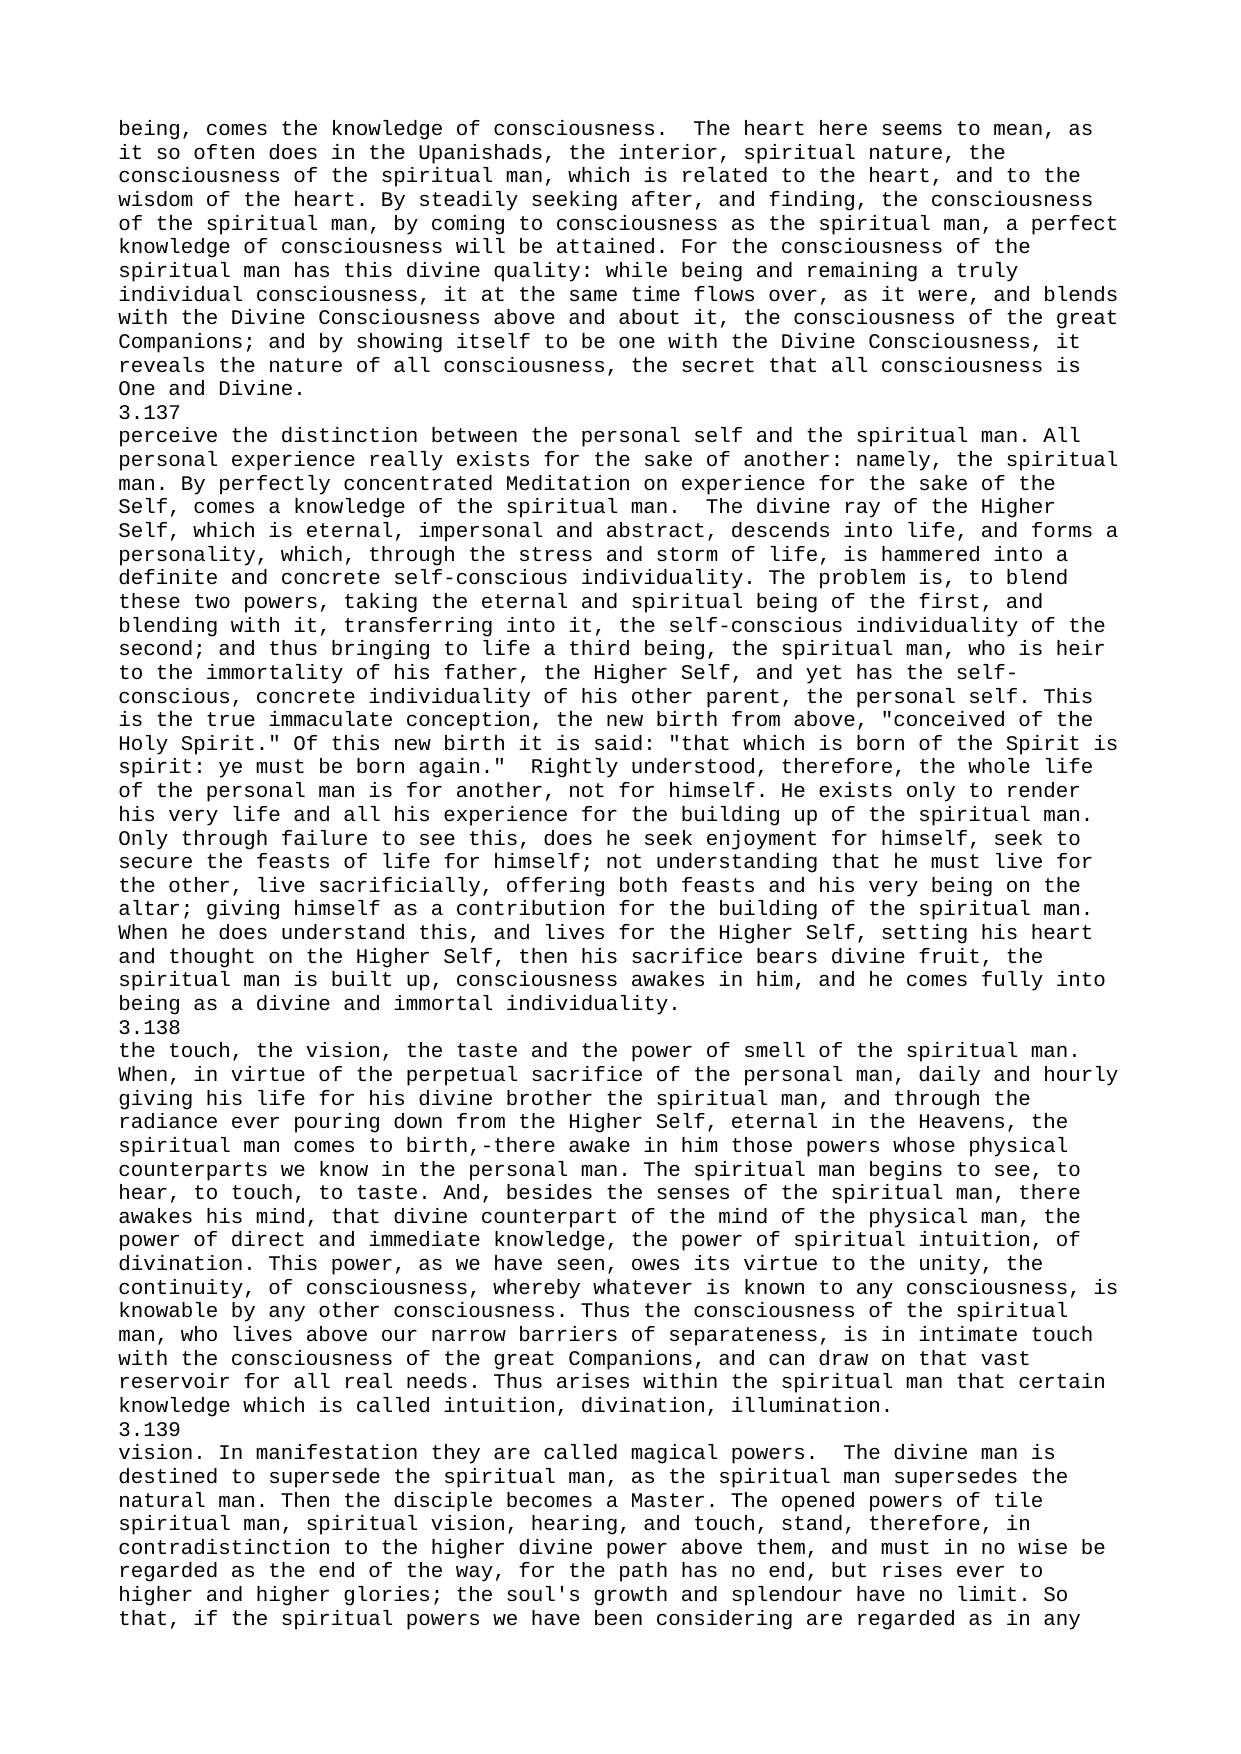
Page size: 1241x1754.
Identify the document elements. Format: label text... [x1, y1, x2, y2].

text 3.138 [118, 1017, 1122, 1040]
text the touch, the vision, the taste and the power of smell of the spiritual man. When, in virtue of the perpetual sacrifice of the personal man, daily and hourly giving his life for his divine brother the spiritual man, and through the radiance ever pouring down from the Higher Self, eternal in the Heavens, the spiritual man comes to birth,-there awake in him those powers whose physical counterparts we know in the personal man. The spiritual man begins to see, to hear, to touch, to taste. And, besides the senses of the spiritual man, there awakes his mind, that divine counterpart of the mind of the physical man, the power of direct and immediate knowledge, the power of spiritual intuition, of divination. This power, as we have seen, owes its virtue to the unity, the continuity, of consciousness, whereby whatever is known to any consciousness, is knowable by any other consciousness. Thus the consciousness of the spiritual man, who lives above our narrow barriers of separateness, is in intimate touch with the consciousness of the great Companions, and can draw on that vast reservoir for all real needs. Thus arises within the spiritual man that certain knowledge which is called intuition, divination, illumination. [118, 1040, 1122, 1419]
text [118, 1442, 1122, 1631]
text being, comes the knowledge of consciousness. The heart here seems to mean, as it so often does in the Upanishads, the interior, spiritual nature, the consciousness of the spiritual man, which is related to the heart, and to the wisdom of the heart. By steadily seeking after, and finding, the consciousness of the spiritual man, by coming to consciousness as the spiritual man, a perfect knowledge of consciousness will be attained. For the consciousness of the spiritual man has this divine quality: while being and remaining a truly individual consciousness, it at the same time flows over, as it were, and blends with the Divine Consciousness above and about it, the consciousness of the great Companions; and by showing itself to be one with the Divine Consciousness, it reveals the nature of all consciousness, the secret that all consciousness is One and Divine. [118, 118, 1122, 402]
text perceive the distinction between the personal self and the spiritual man. All personal experience really exists for the sake of another: namely, the spiritual man. By perfectly concentrated Meditation on experience for the sake of the Self, comes a knowledge of the spiritual man. The divine ray of the Higher Self, which is eternal, impersonal and abstract, descends into life, and forms a personality, which, through the stress and storm of life, is hammered into a definite and concrete self-conscious individuality. The problem is, to blend these two powers, taking the eternal and spiritual being of the first, and blending with it, transferring into it, the self-conscious individuality of the second; and thus bringing to life a third being, the spiritual man, who is heir to the immortality of his father, the Higher Self, and yet has the self-conscious, concrete individuality of his other parent, the personal self. This is the true immaculate conception, the new birth from above, "conceived of the Holy Spirit." Of this new birth it is said: "that which is born of the Spirit is spirit: ye must be born again." Rightly understood, therefore, the whole life of the personal man is for another, not for himself. He exists only to render his very life and all his experience for the building up of the spiritual man. Only through failure to see this, does he seek enjoyment for himself, seek to secure the feasts of life for himself; not understanding that he must live for the other, live sacrificially, offering both feasts and his very being on the altar; giving himself as a contribution for the building of the spiritual man. When he does understand this, and lives for the Higher Self, setting his heart and thought on the Higher Self, then his sacrifice bears divine fruit, the spiritual man is built up, consciousness awakes in him, and he comes fully into being as a divine and immortal individuality. [118, 426, 1122, 1017]
text 3.137 [118, 402, 1122, 426]
text 3.139 [118, 1419, 1122, 1442]
